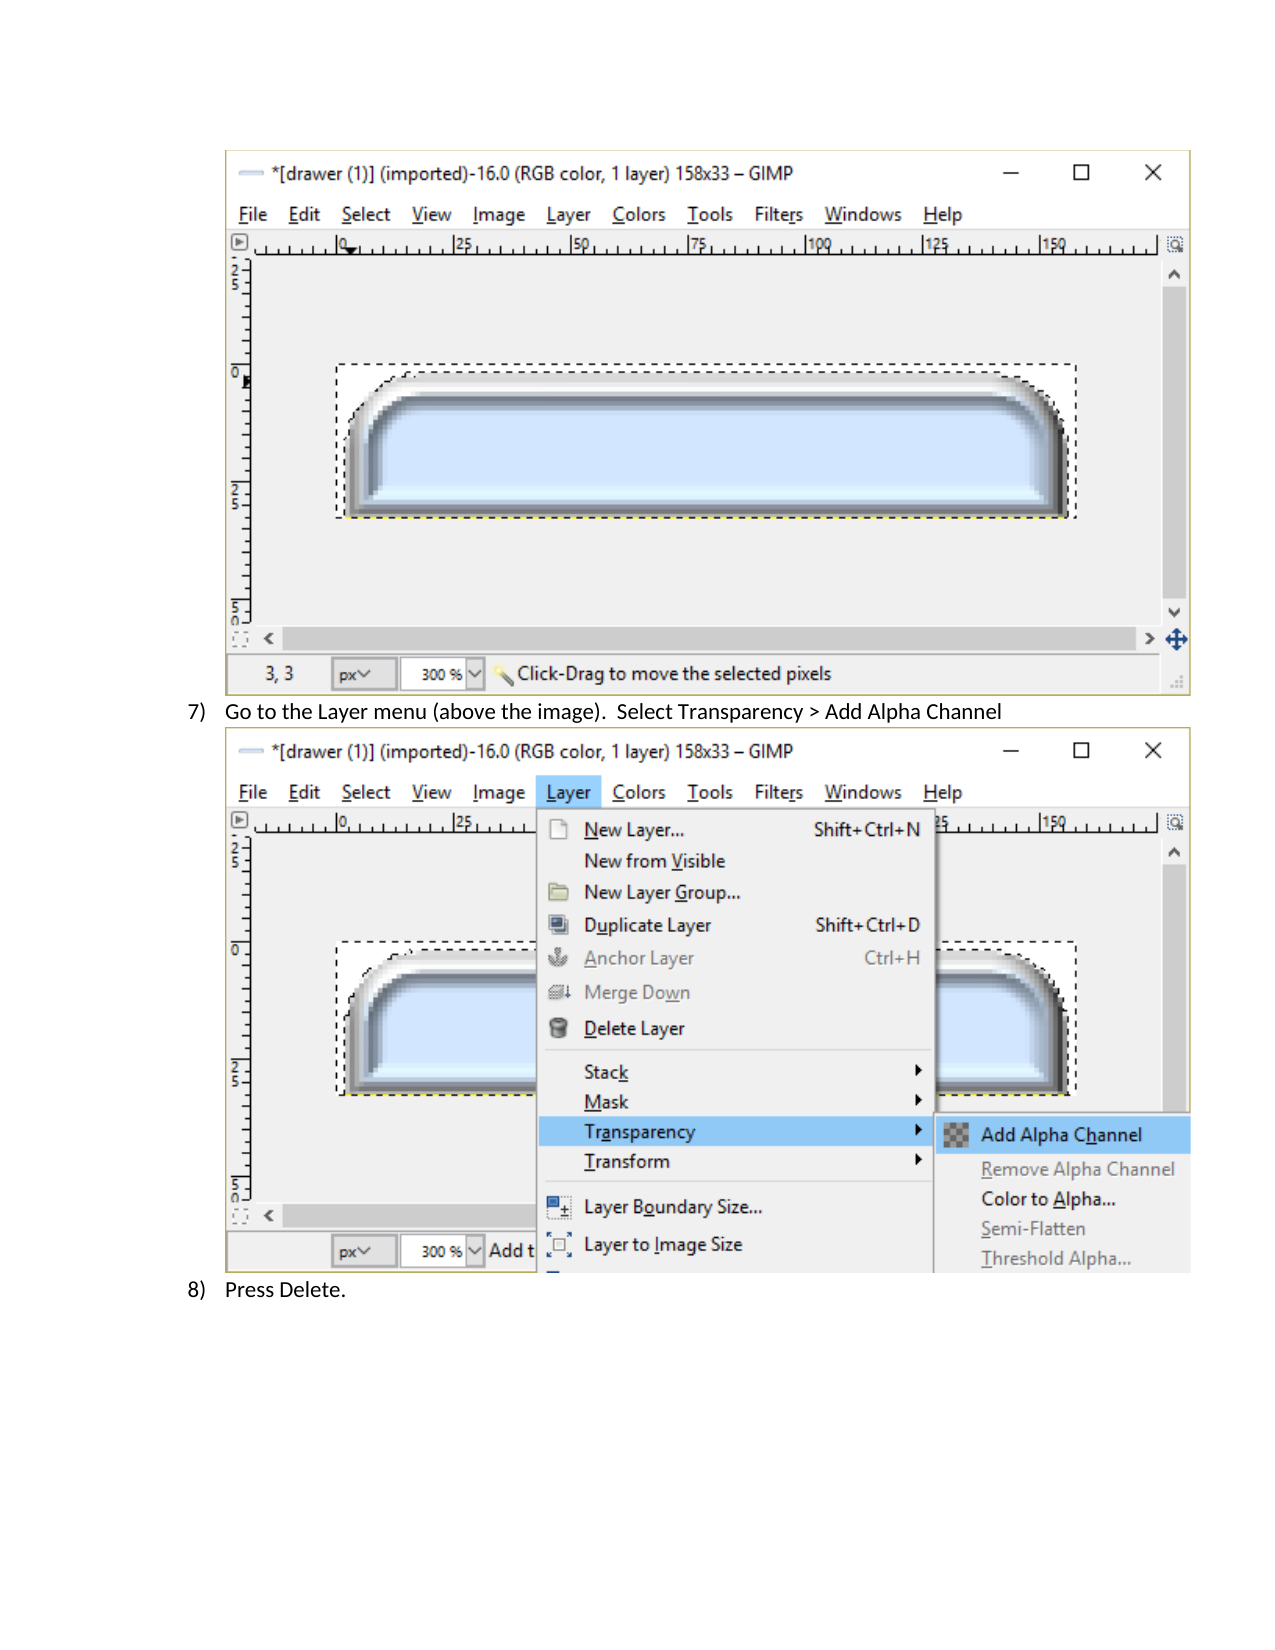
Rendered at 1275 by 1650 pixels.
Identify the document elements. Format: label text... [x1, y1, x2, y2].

list Go to the Layer menu (above the image). Select Transparency > Add Alpha Channel [187, 697, 1125, 726]
picture [225, 150, 1191, 696]
picture [225, 727, 1191, 1273]
list Press Delete. [187, 1275, 1125, 1303]
